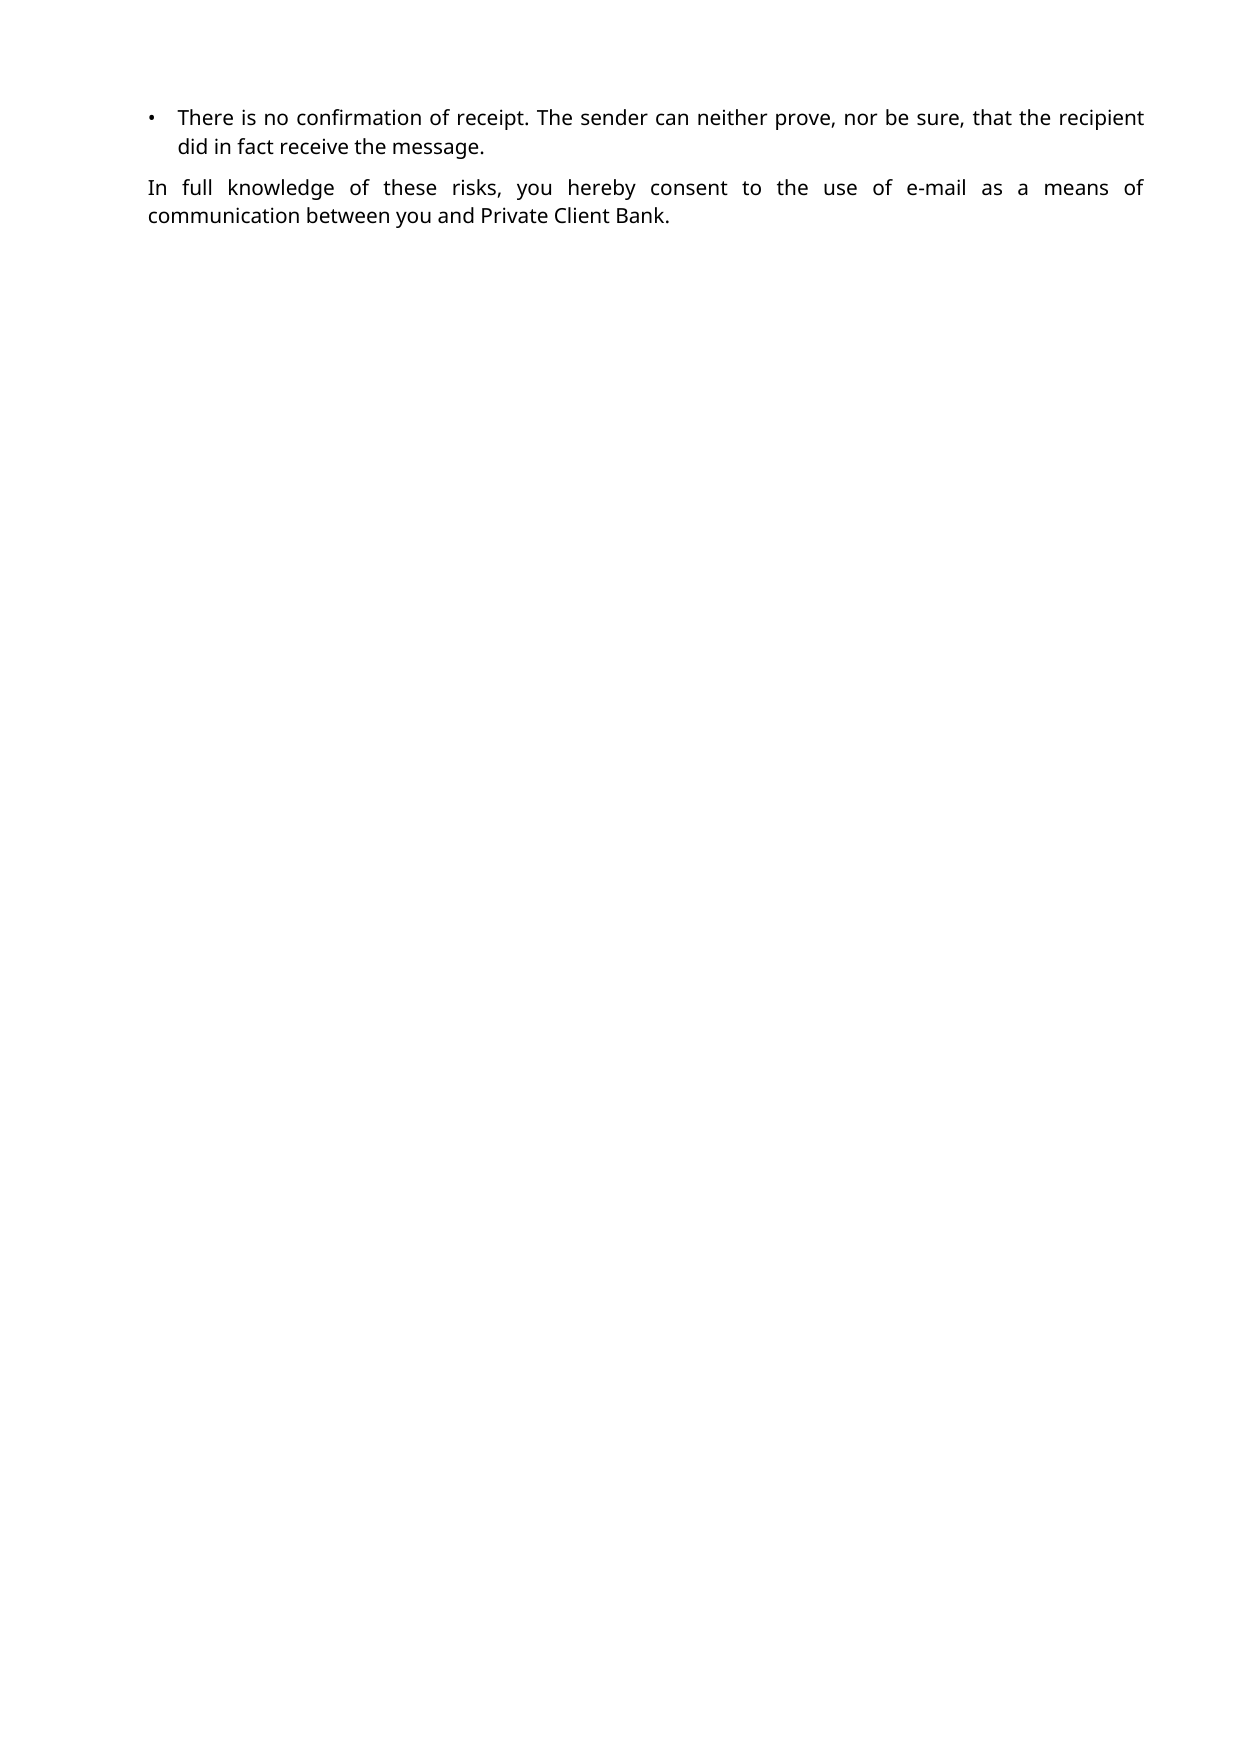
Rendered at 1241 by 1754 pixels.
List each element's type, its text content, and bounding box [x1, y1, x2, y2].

text In full knowledge of these risks, you hereby consent to the use of e-mail as a means of communication between you and Private Client Bank. [148, 173, 1146, 229]
text • There is no confirmation of receipt. The sender can neither prove, nor be sure, that the recipient did in fact receive the message. [148, 103, 1146, 160]
